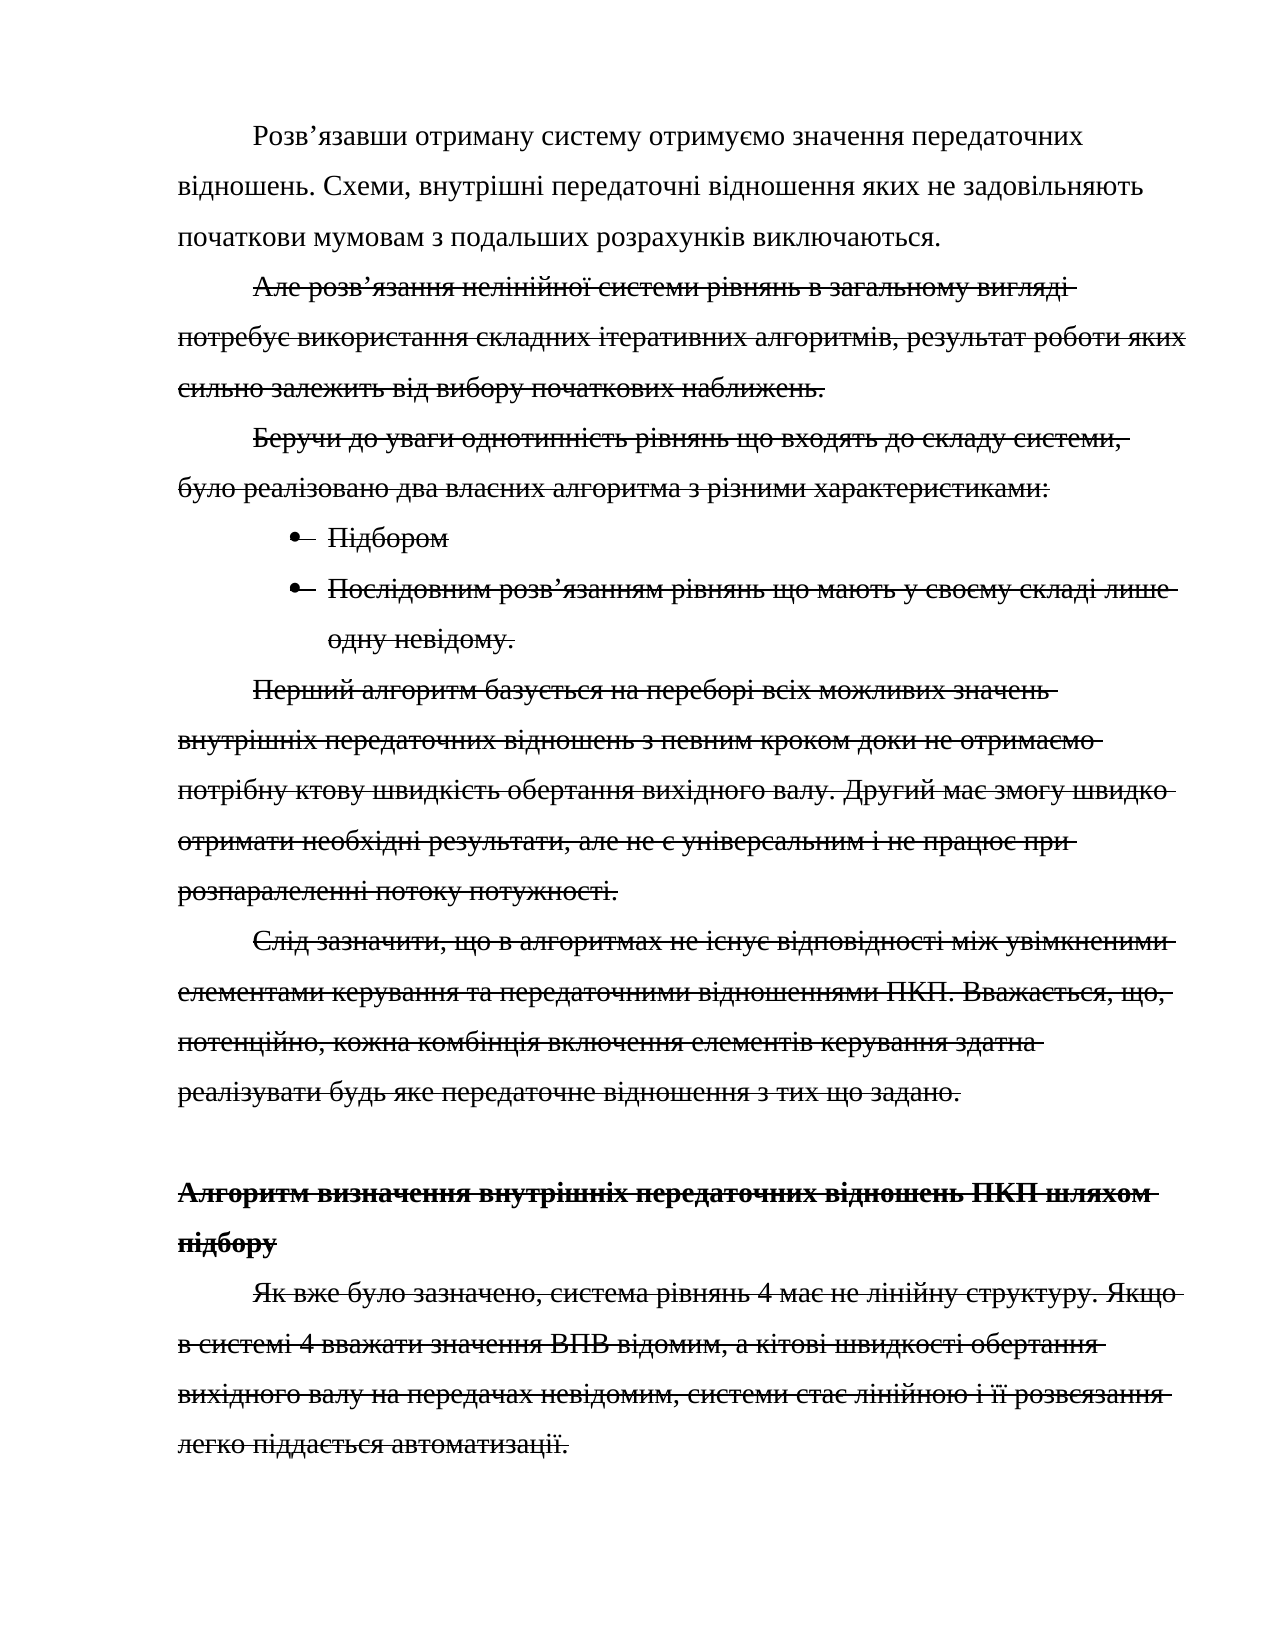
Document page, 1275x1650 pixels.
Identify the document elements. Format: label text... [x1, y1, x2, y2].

text Алгоритм визначення внутрішніх передаточних відношень ПКП шляхом підбору [177, 1175, 1186, 1259]
text Перший алгоритм базується на переборі всіх можливих значень внутрішніх передаточних відношень з певним кроком доки не отримаємо потрібну ктову швидкість обертання вихідного валу. Другий має змогу швидко отримати необхідні результати, але не є універсальним і не працює при розпаралеленні потоку потужності. [177, 672, 1186, 907]
text Розв’язавши отриману систему отримуємо значення передаточних відношень. Схеми, внутрішні передаточні відношення яких не задовільняють початкови мумовам з подальших розрахунків виключаються. [177, 118, 1186, 252]
text Беручи до уваги однотипність рівнянь що входять до складу системи, було реалізовано два власних алгоритма з різними характеристиками: [177, 420, 1186, 504]
list Підбором [290, 521, 1186, 554]
list Послідовним розв’язанням рівнянь що мають у своєму складі лише одну невідому. [290, 571, 1186, 655]
text Слід зазначити, що в алгоритмах не існує відповідності між увімкненими елементами керування та передаточними відношеннями ПКП. Вважається, що, потенційно, кожна комбінція включення елементів керування здатна реалізувати будь яке передаточне відношення з тих що задано. [177, 923, 1186, 1108]
text Але розв’язання нелінійної системи рівнянь в загальному вигляді потребує використання складних ітеративних алгоритмів, результат роботи яких сильно залежить від вибору початкових наближень. [177, 339, 1186, 403]
text Але розв’язання нелінійної системи рівнянь в загальному вигляді потребує використання складних ітеративних алгоритмів, результат роботи яких сильно залежить від вибору початкових наближень. [177, 269, 1186, 338]
